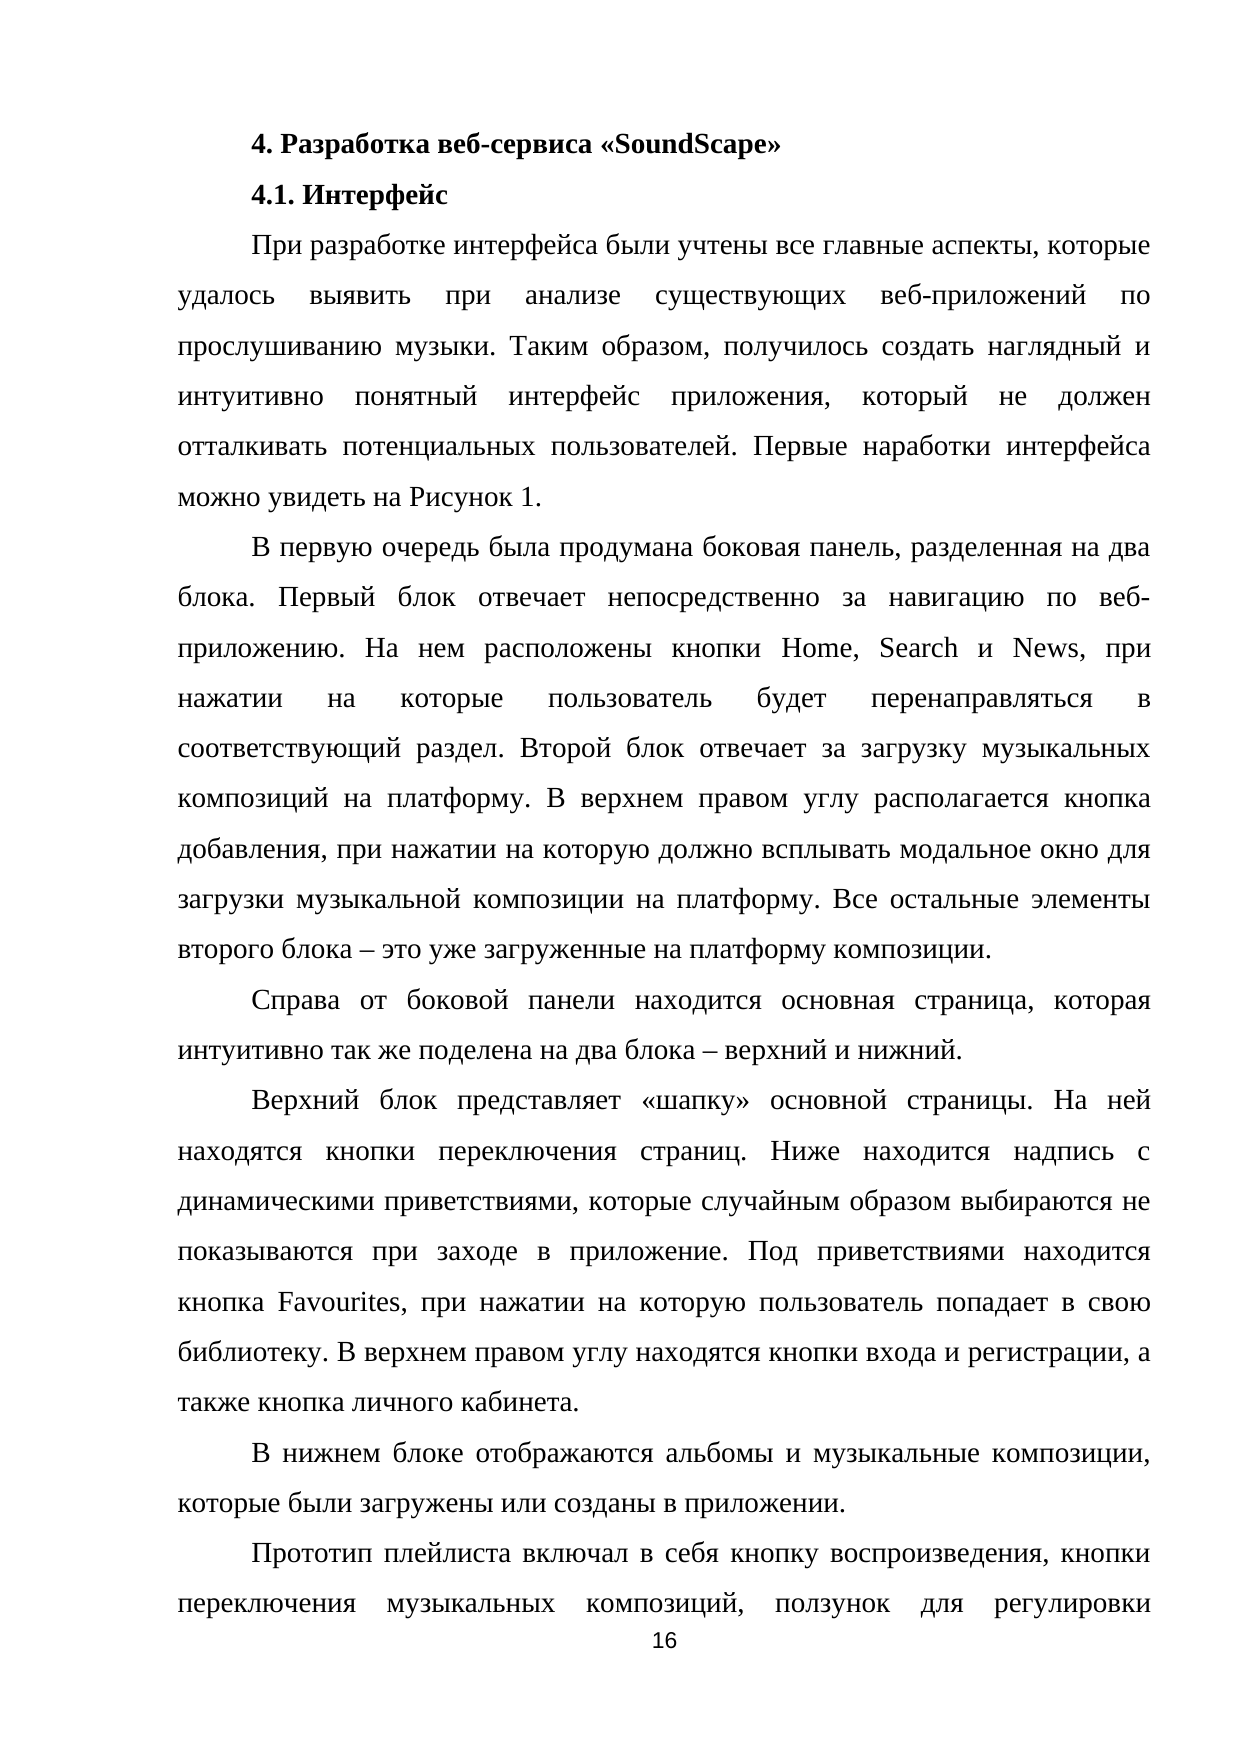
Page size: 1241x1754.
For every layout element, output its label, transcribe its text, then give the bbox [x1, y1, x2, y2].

text В нижнем блоке отображаются альбомы и музыкальные композиции, которые были загружены или созданы в приложении. [177, 1435, 1152, 1518]
text В первую очередь была продумана боковая панель, разделенная на два блока. Первый блок отвечает непосредственно за навигацию по веб-приложению. На нем расположены кнопки Home, Search и News, при нажатии на которые пользователь будет перенаправляться в соответствующий раздел. Второй блок отвечает за загрузку музыкальных композиций на платформу. В верхнем правом углу располагается кнопка добавления, при нажатии на которую должно всплывать модальное окно для загрузки музыкальной композиции на платформу. Все остальные элементы второго блока – это уже загруженные на платформу композиции. [177, 529, 1152, 965]
text Верхний блок представляет «шапку» основной страницы. На ней находятся кнопки переключения страниц. Ниже находится надпись с динамическими приветствиями, которые случайным образом выбираются не показываются при заходе в приложение. Под приветствиями находится кнопка Favourites, при нажатии на которую пользователь попадает в свою библиотеку. В верхнем правом углу находятся кнопки входа и регистрации, а также кнопка личного кабинета. [177, 1082, 1152, 1418]
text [177, 1535, 1152, 1619]
text 4.1. Интерфейс [177, 177, 1152, 210]
text Справа от боковой панели находится основная страница, которая интуитивно так же поделена на два блока – верхний и нижний. [177, 982, 1152, 1066]
text При разработке интерфейса были учтены все главные аспекты, которые удалось выявить при анализе существующих веб-приложений по прослушиванию музыки. Таким образом, получилось создать наглядный и интуитивно понятный интерфейс приложения, который не должен отталкивать потенциальных пользователей. Первые наработки интерфейса можно увидеть на рисунке 1. [177, 227, 1152, 512]
text 4. Разработка веб-сервиса «SoundScape» [177, 127, 1152, 160]
